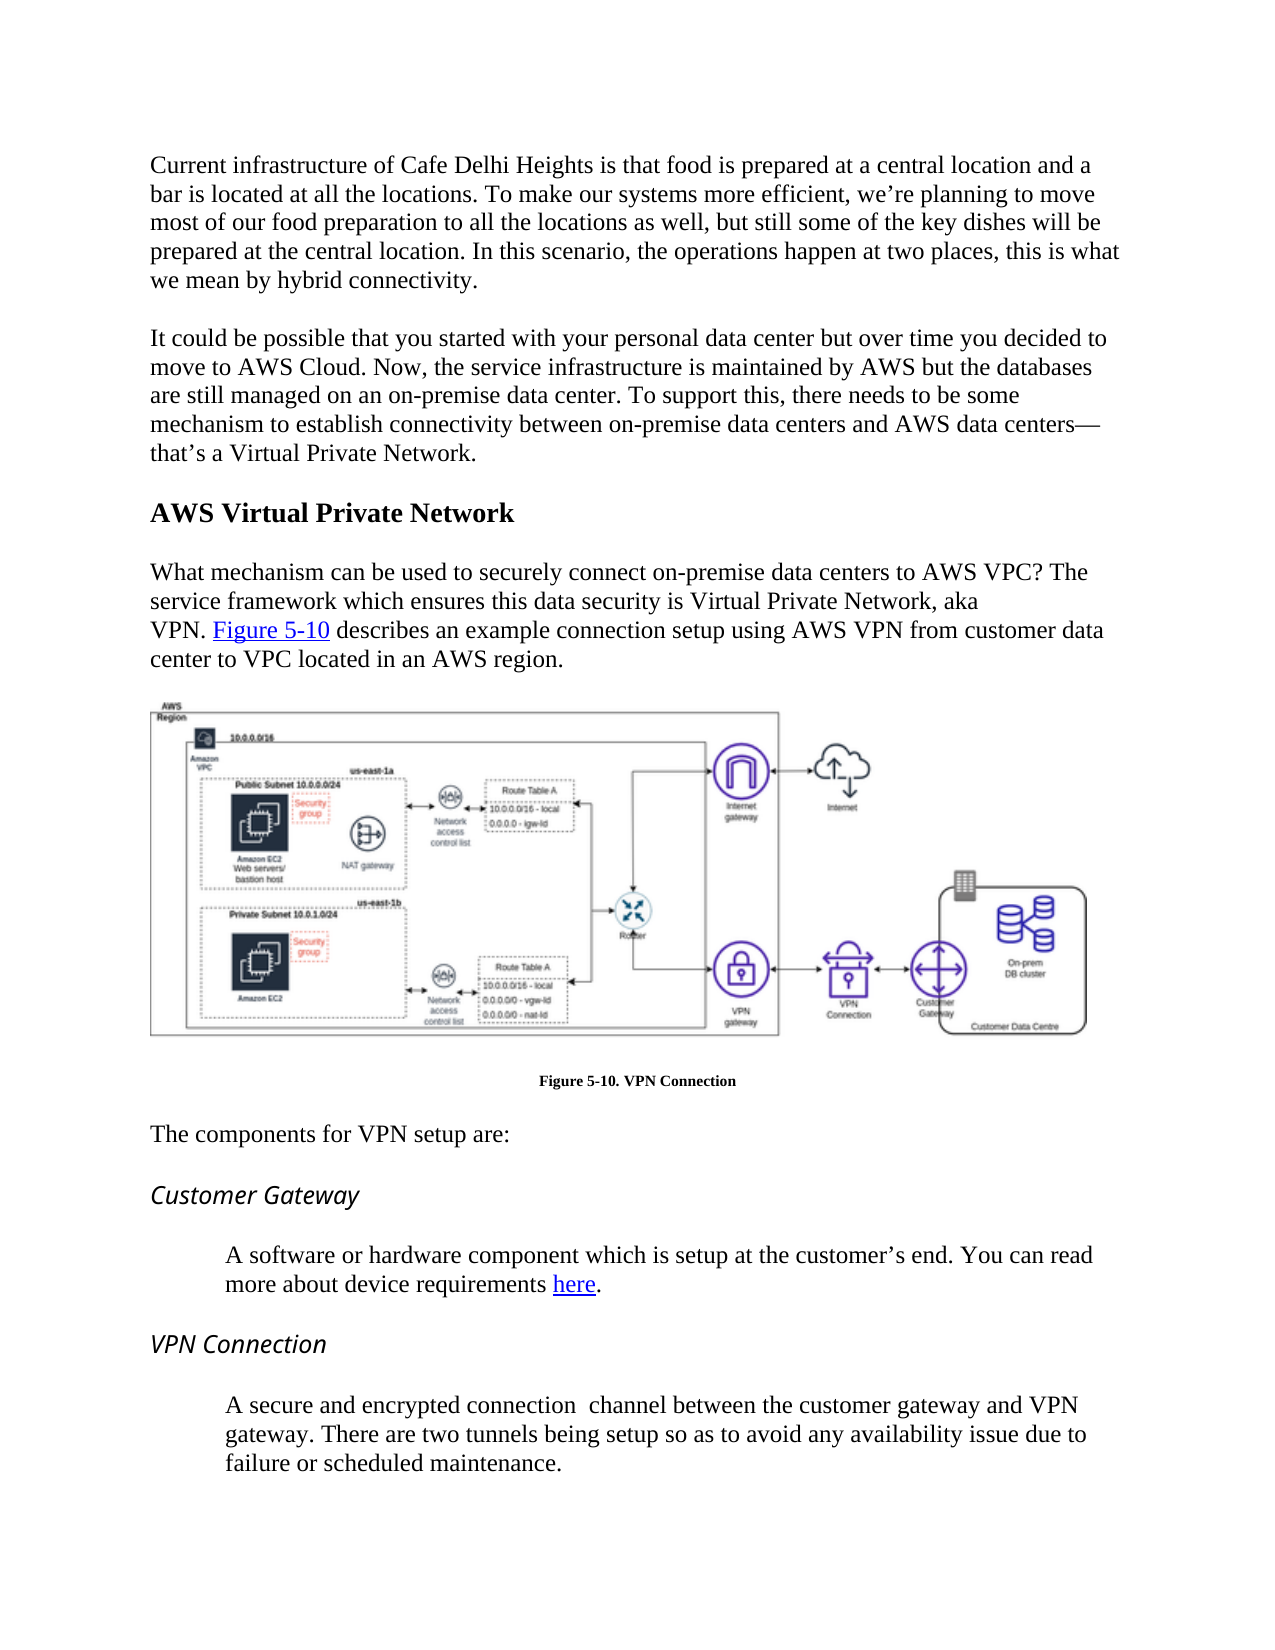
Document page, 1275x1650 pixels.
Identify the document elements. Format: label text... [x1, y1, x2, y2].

picture [150, 701, 1087, 1044]
text Current infrastructure of Cafe Delhi Heights is that food is prepared at a central location and a bar is located at all the locations. To make our systems more efficient, we’re planning to move most of our food preparation to all the locations as well, but still some of the key dishes will be prepared at the central location. In this scenario, the operations happen at two places, this is what we mean by hybrid connectivity. [150, 150, 1125, 294]
text The components for VPN setup are: [150, 1119, 1125, 1148]
text Figure 5-10. VPN Connection [150, 1072, 1125, 1090]
text A software or hardware component which is setup at the customer’s end. You can read more about device requirements here. [225, 1241, 1125, 1298]
text It could be possible that you started with your personal data center but over time you decided to move to AWS Cloud. Now, the service infrastructure is maintained by AWS but the databases are still managed on an on-premise data center. To support this, there needs to be some mechanism to establish connectivity between on-premise data centers and AWS data centers—that’s a Virtual Private Network. [150, 323, 1125, 467]
text A secure and encrypted connection channel between the customer gateway and VPN gateway. There are two tunnels being setup so as to avoid any availability issue due to failure or scheduled maintenance. [225, 1390, 1125, 1477]
text AWS Virtual Private Network [150, 496, 1125, 528]
text Customer Gateway [150, 1177, 1125, 1211]
text What mechanism can be used to securely connect on-premise data centers to AWS VPC? The service framework which ensures this data security is Virtual Private Network, aka VPN. Figure 5-10 describes an example connection setup using AWS VPN from customer data center to VPC located in an AWS region. [150, 557, 1125, 672]
text VPN Connection [150, 1327, 1125, 1361]
